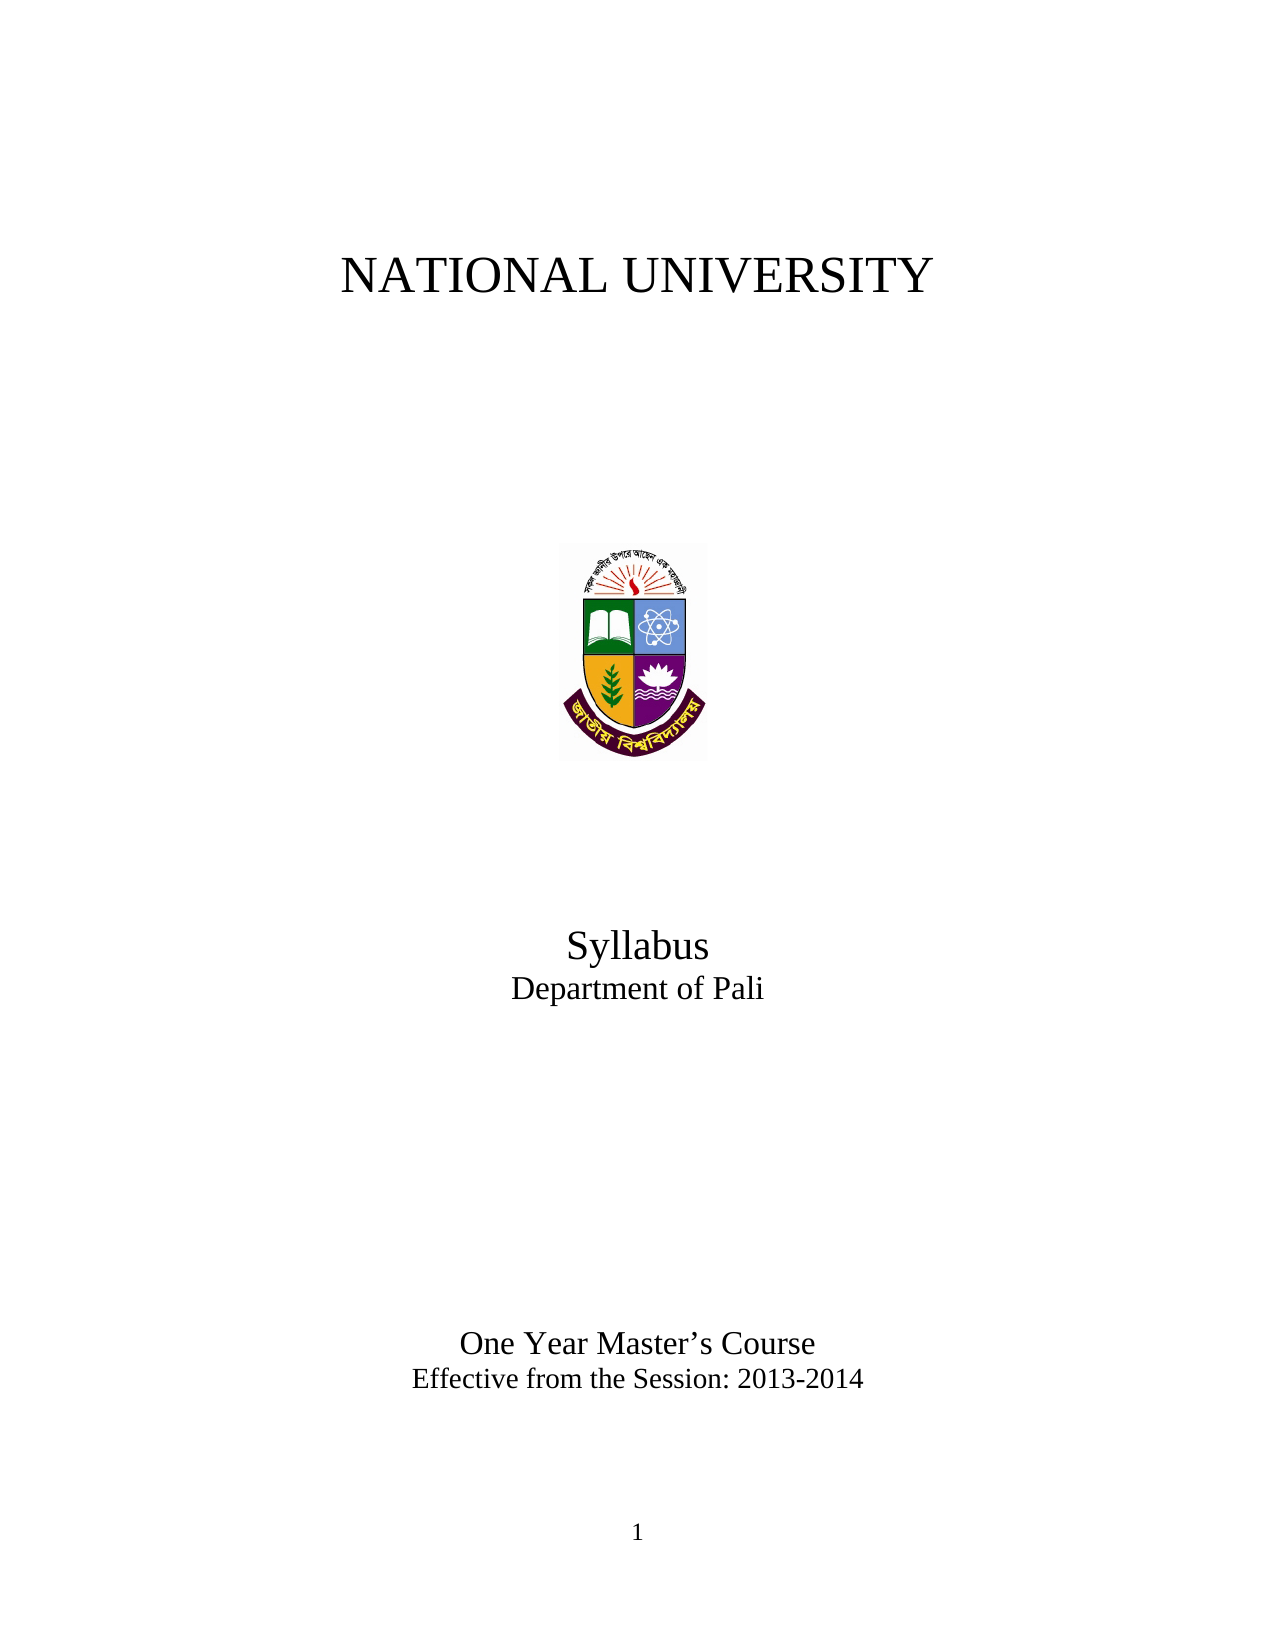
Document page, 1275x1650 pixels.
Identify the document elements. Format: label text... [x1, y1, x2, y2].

text NATIONAL UNIVERSITY [150, 243, 1125, 303]
subtitle Department of Pali [150, 969, 1125, 1007]
text Syllabus [150, 921, 1125, 969]
subtitle One Year Master’s Course [150, 1323, 1125, 1362]
text Effective from the Session: 2013-2014 [150, 1362, 1125, 1395]
